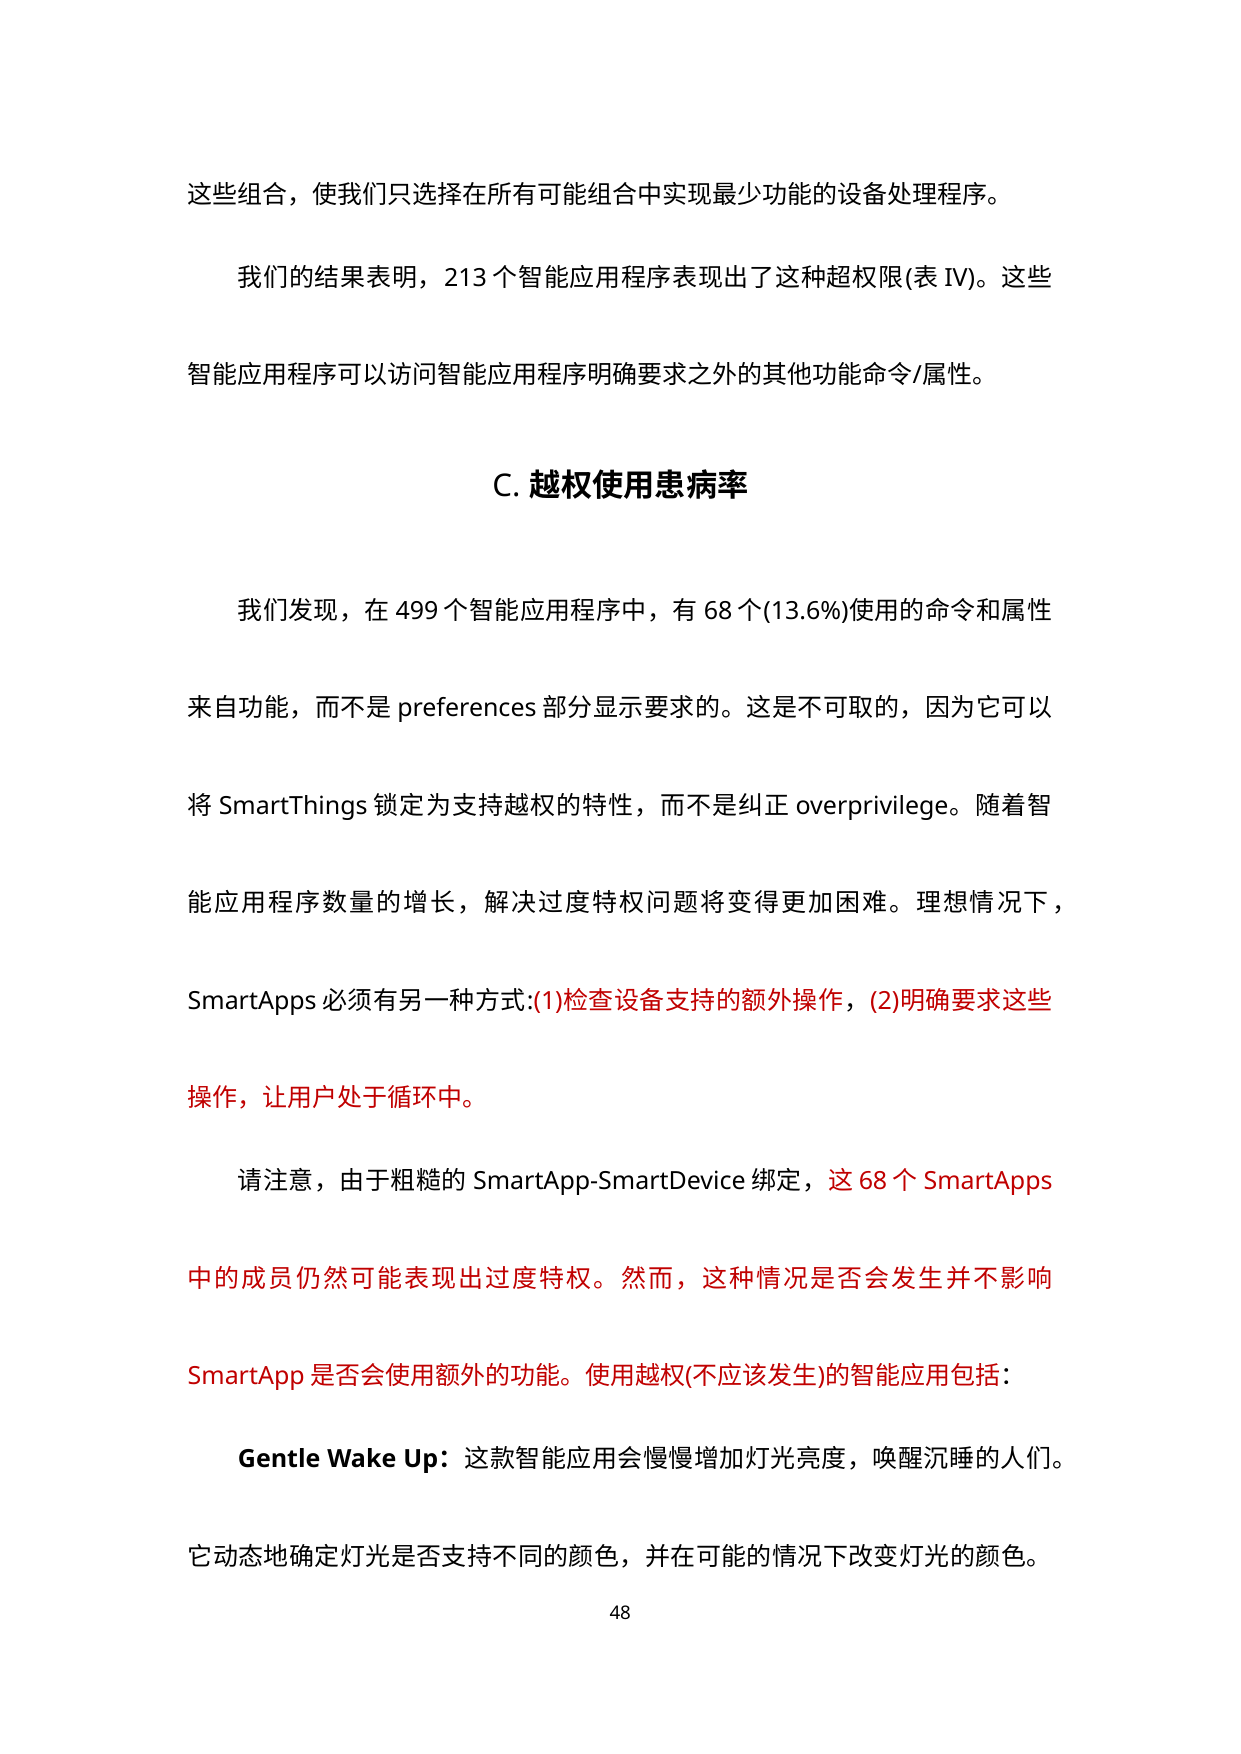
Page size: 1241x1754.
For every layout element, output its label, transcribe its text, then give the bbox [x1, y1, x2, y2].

text 我们发现，在499个智能应用程序中，有68个(13.6%)使用的命令和属性来自功能，而不是preferences部分显示要求的。这是不可取的，因为它可以将SmartThings锁定为支持越权的特性，而不是纠正overprivilege。随着智能应用程序数量的增长，解决过度特权问题将变得更加困难。理想情况下，SmartApps必须有另一种方式:(1)检查设备支持的额外操作，(2)明确要求这些操作，让用户处于循环中。 [187, 576, 1053, 1128]
subtitle 越权使用患病率 [187, 451, 1053, 516]
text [187, 1424, 1053, 1587]
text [187, 160, 1053, 225]
text 我们的结果表明，213个智能应用程序表现出了这种超权限(表IV)。这些智能应用程序可以访问智能应用程序明确要求之外的其他功能命令/属性。 [187, 243, 1053, 405]
text 请注意，由于粗糙的SmartApp-SmartDevice绑定，这68个SmartApps中的成员仍然可能表现出过度特权。然而，这种情况是否会发生并不影响SmartApp是否会使用额外的功能。使用越权(不应该发生)的智能应用包括： [187, 1146, 1053, 1406]
